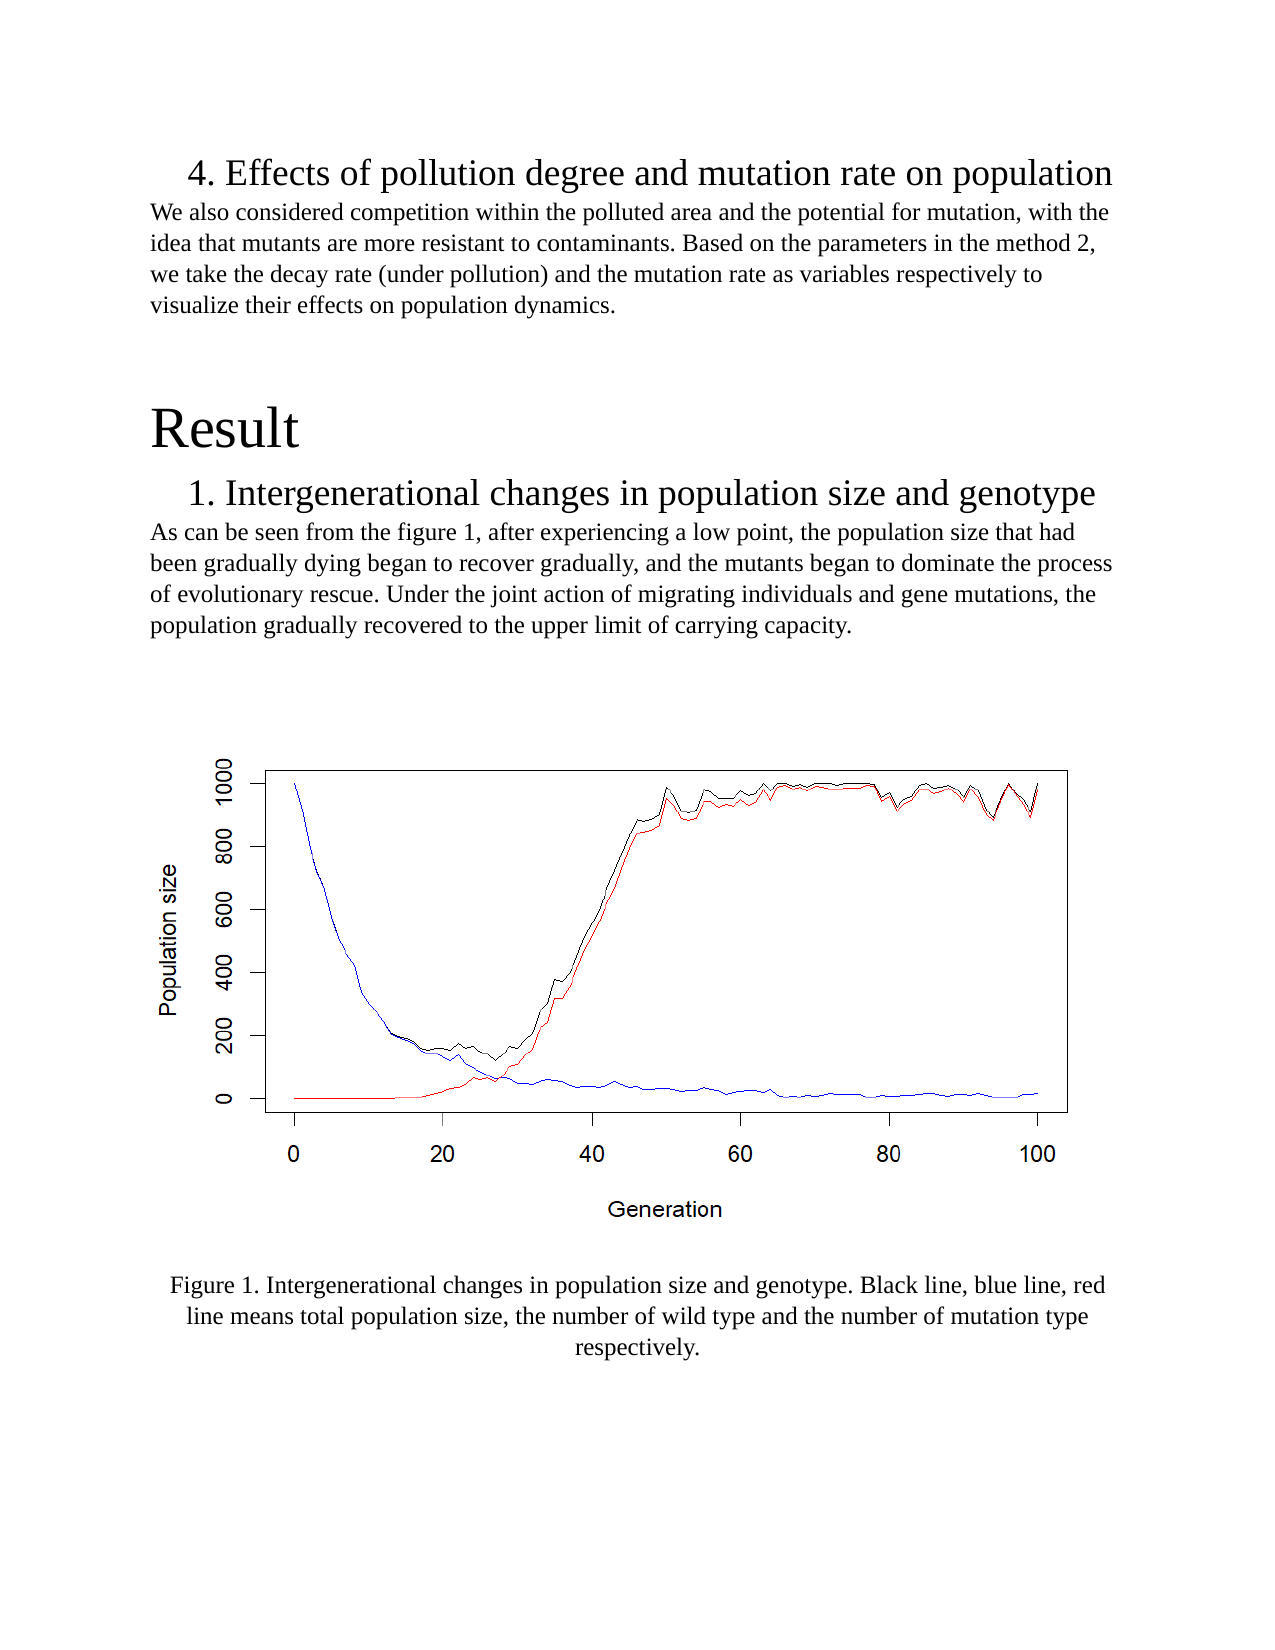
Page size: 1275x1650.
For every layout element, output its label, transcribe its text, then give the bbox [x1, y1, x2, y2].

text As can be seen from the figure 1, after experiencing a low point, the population size that had been gradually dying began to recover gradually, and the mutants began to dominate the process of evolutionary rescue. Under the joint action of migrating individuals and gene mutations, the population gradually recovered to the upper limit of carrying capacity. [150, 517, 1125, 638]
subtitle Effects of pollution degree and mutation rate on population [187, 150, 1125, 193]
picture [150, 657, 1125, 1252]
text We also considered competition within the polluted area and the potential for mutation, with the idea that mutants are more resistant to contaminants. Based on the parameters in the method 2, we take the decay rate (under pollution) and the mutation rate as variables respectively to visualize their effects on population dynamics. [150, 197, 1125, 318]
subtitle Intergenerational changes in population size and genotype [187, 470, 1125, 513]
text Figure 1. Intergenerational changes in population size and genotype. Black line, blue line, red line means total population size, the number of wild type and the number of mutation type respectively. [150, 1270, 1125, 1361]
subtitle Result [150, 393, 1125, 461]
